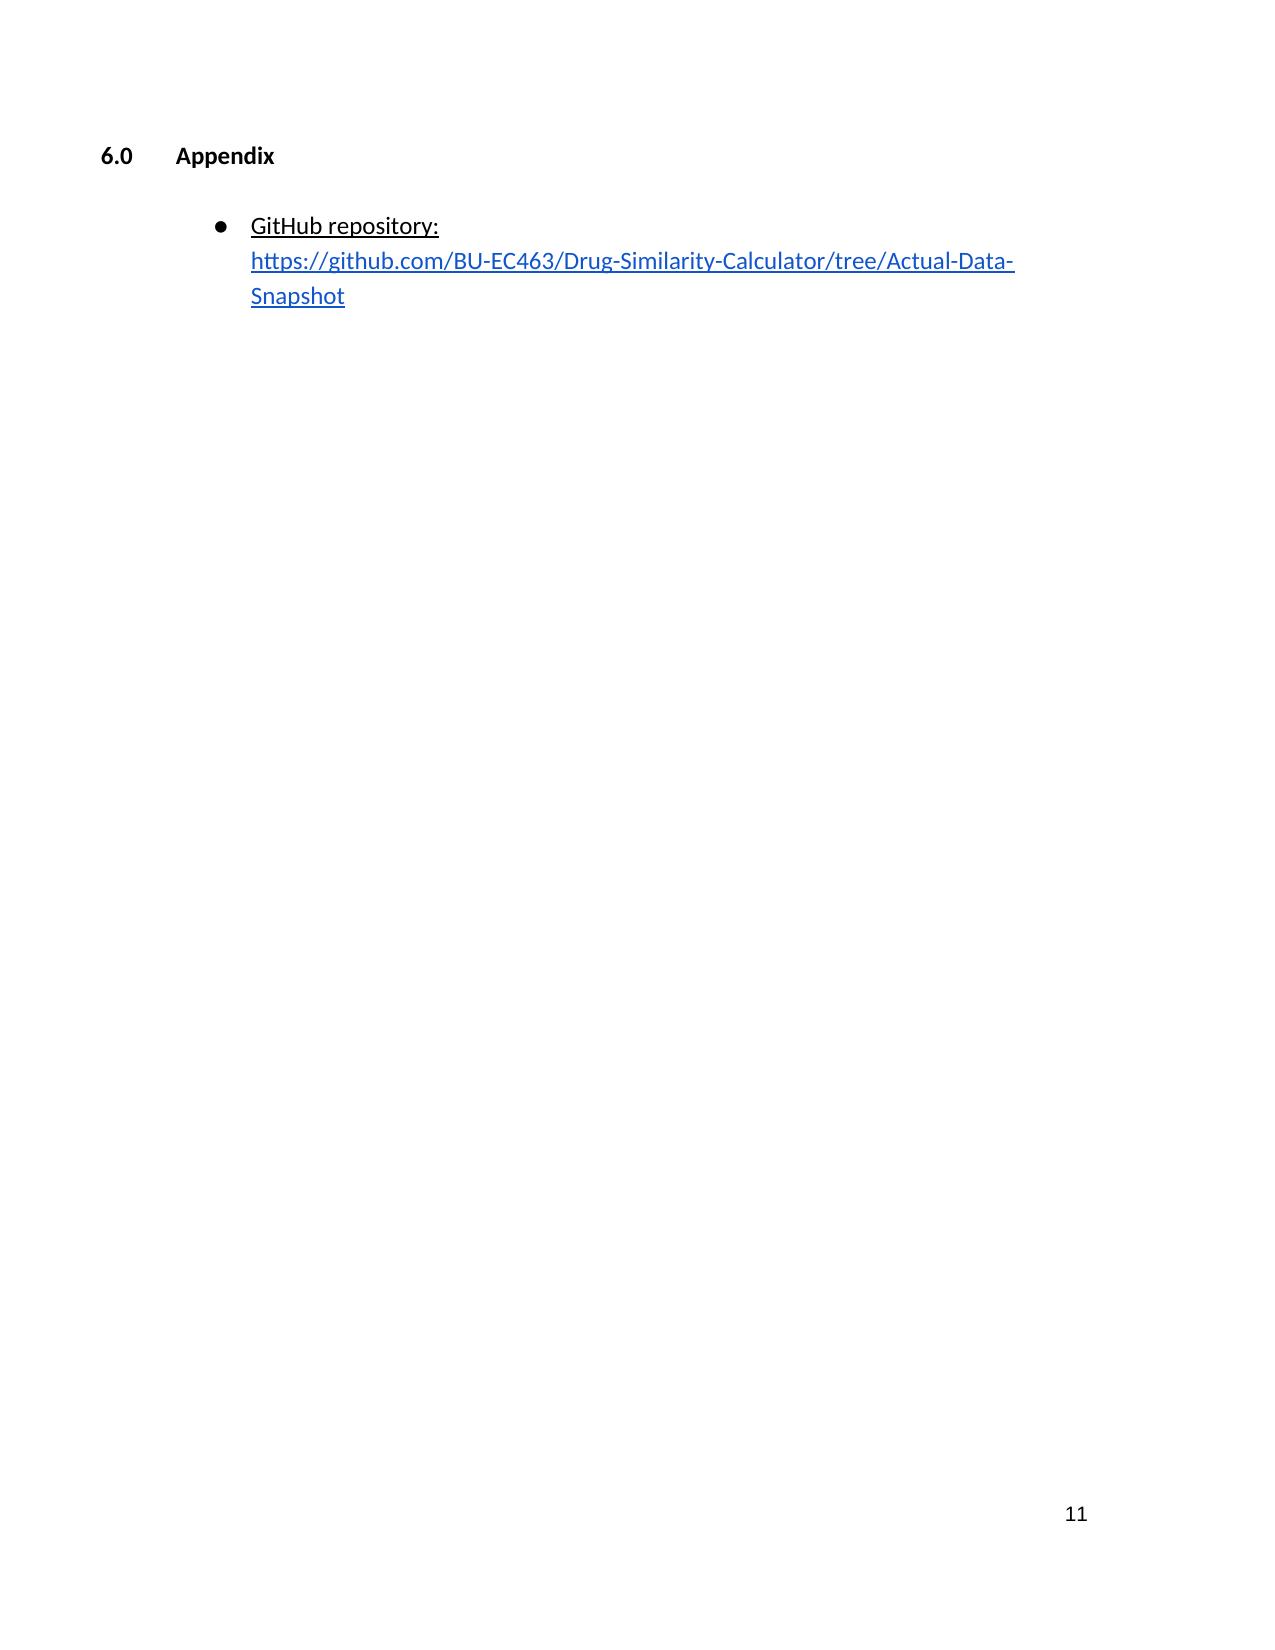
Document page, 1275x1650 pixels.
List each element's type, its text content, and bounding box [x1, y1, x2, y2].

text 6.0 Appendix [101, 140, 1087, 171]
list GitHub repository: https://github.com/BU-EC463/Drug-Similarity-Calculator/tree/Actual-Data-Snapshot [213, 210, 1087, 311]
